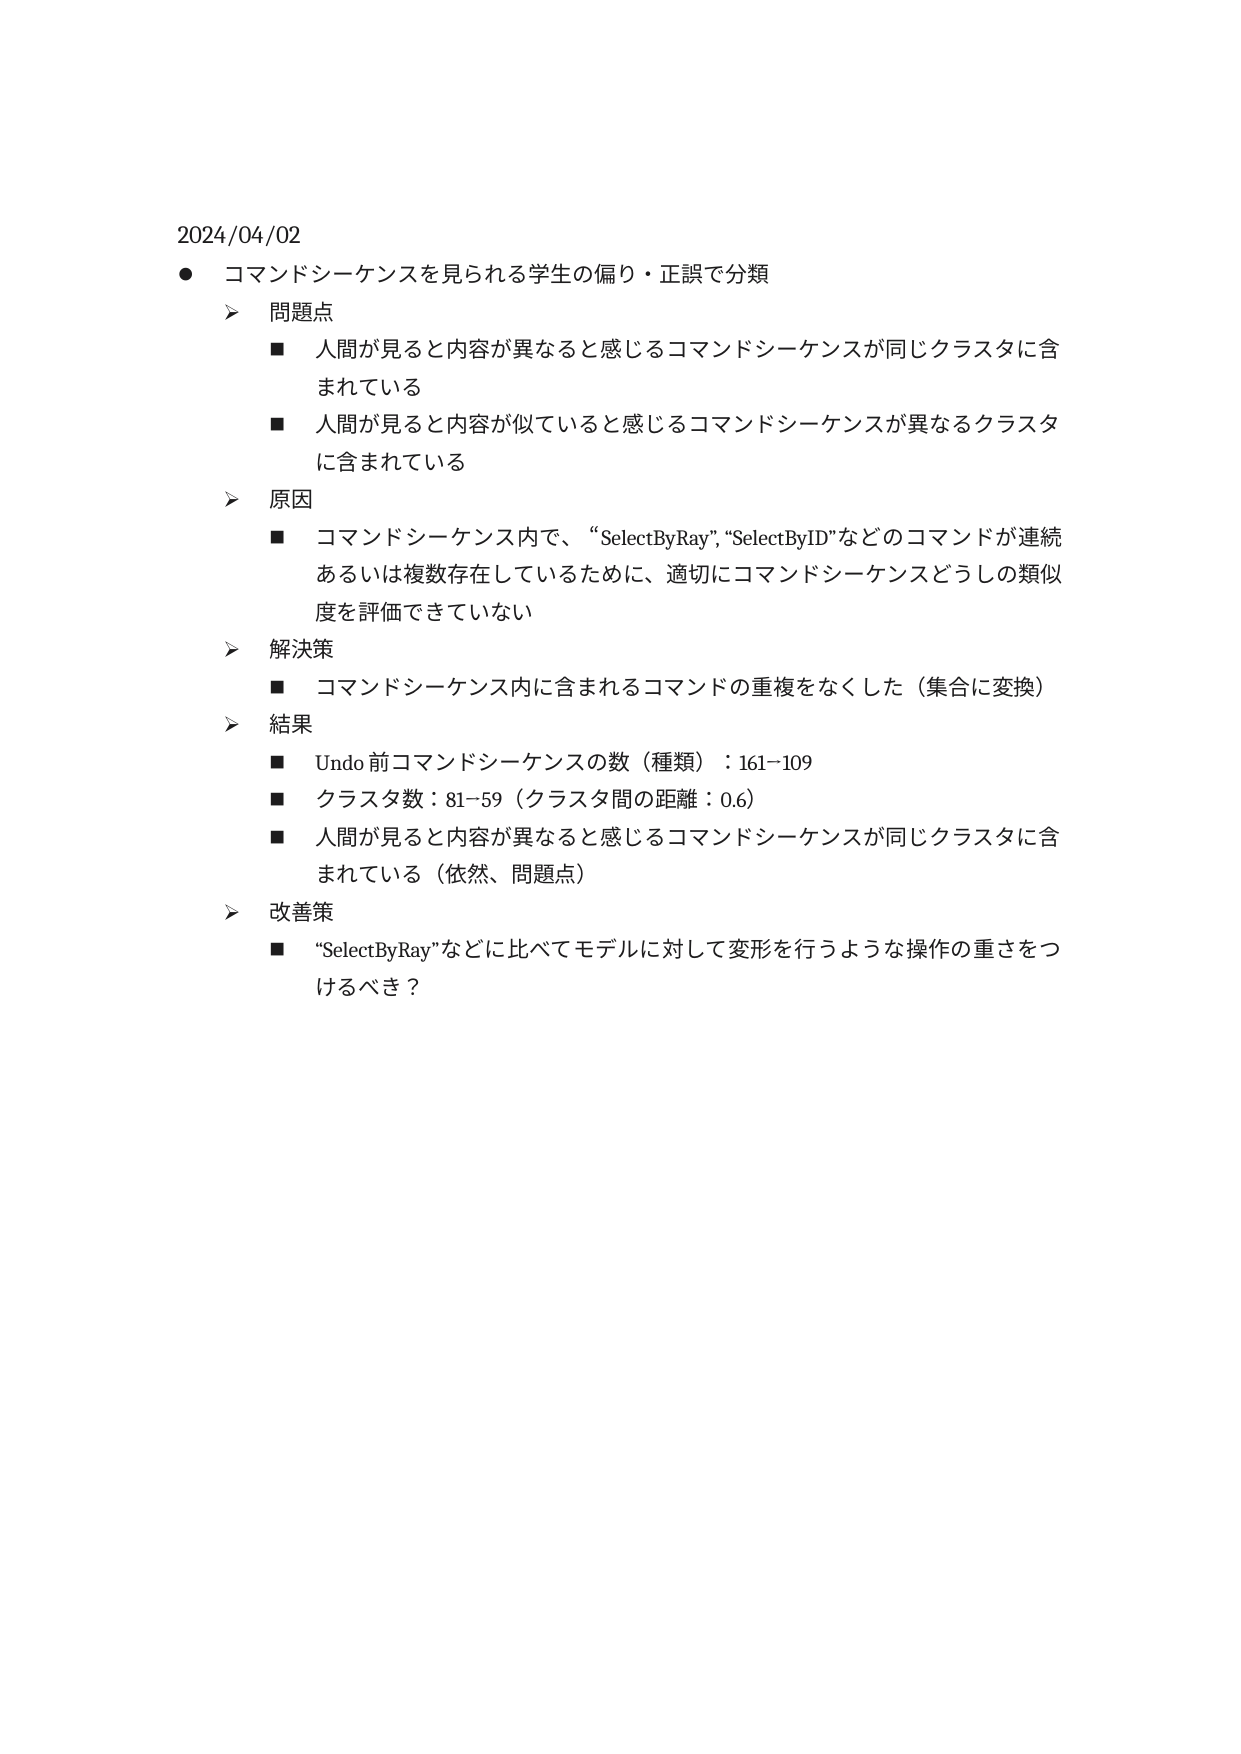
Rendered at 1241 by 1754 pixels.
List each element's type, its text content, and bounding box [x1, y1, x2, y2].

list 人間が見ると内容が異なると感じるコマンドシーケンスが同じクラスタに含まれている（依然、問題点） [269, 817, 1063, 892]
list 原因 [223, 479, 1063, 517]
list クラスタ数：81→59（クラスタ間の距離：0.6） [269, 779, 1063, 817]
list 改善策 [223, 892, 1063, 929]
text 2024/04/02 [177, 217, 1063, 254]
list 人間が見ると内容が異なると感じるコマンドシーケンスが同じクラスタに含まれている [269, 329, 1063, 404]
list 解決策 [223, 629, 1063, 667]
list “SelectByRay”などに比べてモデルに対して変形を行うような操作の重さをつけるべき？ [269, 929, 1063, 1004]
list コマンドシーケンス内で、 “SelectByRay”, “SelectByID”などのコマンドが連続あるいは複数存在しているために、適切にコマンドシーケンスどうしの類似度を評価できていない [269, 517, 1063, 629]
list コマンドシーケンス内に含まれるコマンドの重複をなくした（集合に変換） [269, 667, 1063, 704]
list コマンドシーケンスを見られる学生の偏り・正誤で分類 [177, 254, 1063, 292]
list 問題点 [223, 292, 1063, 329]
list Undo前コマンドシーケンスの数（種類）：161→109 [269, 742, 1063, 779]
list 人間が見ると内容が似ていると感じるコマンドシーケンスが異なるクラスタに含まれている [269, 404, 1063, 479]
list 結果 [223, 704, 1063, 742]
